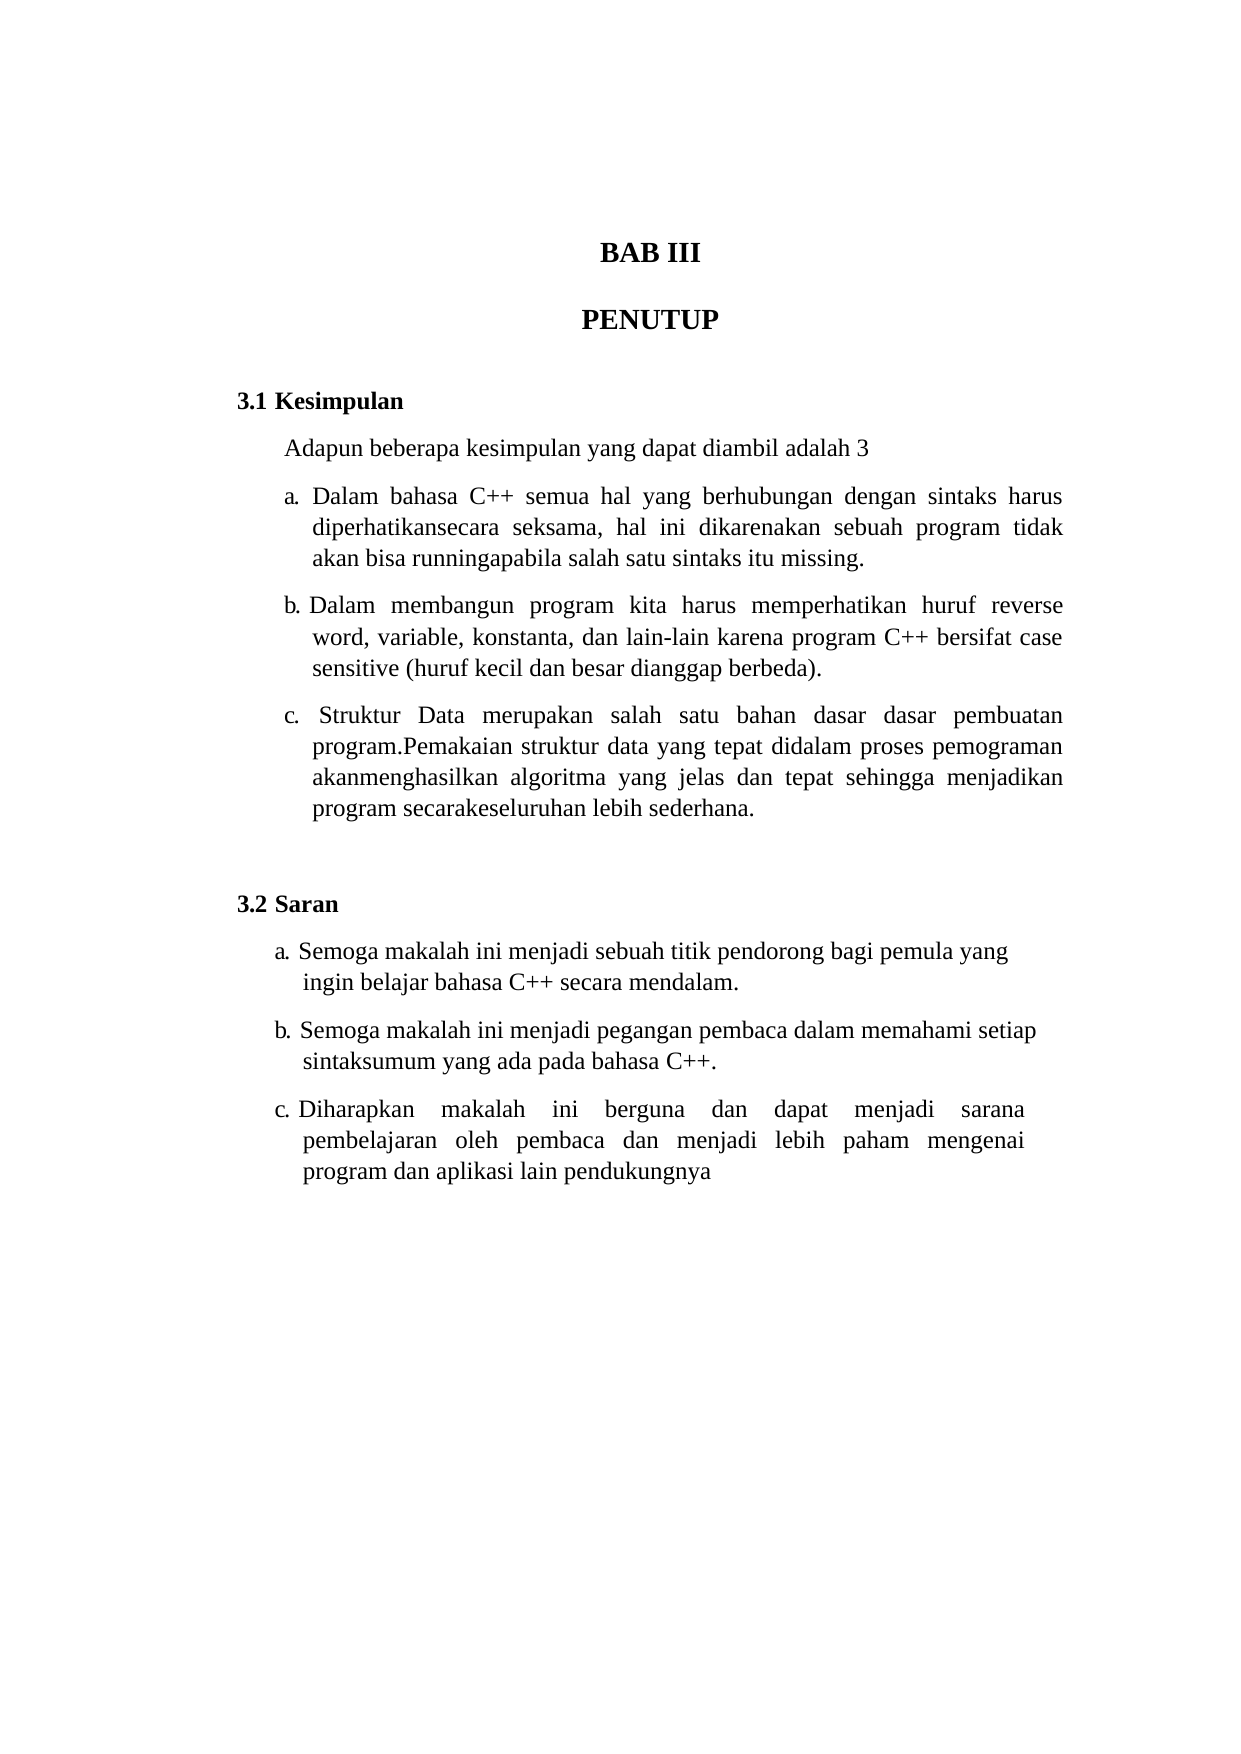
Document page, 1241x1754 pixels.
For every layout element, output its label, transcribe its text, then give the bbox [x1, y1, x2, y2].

list Semoga makalah ini menjadi sebuah titik pendorong bagi pemula yang ingin belajar bahasa C++ secara mendalam. [274, 936, 1009, 996]
subtitle BAB III PENUTUP [581, 235, 719, 336]
list Dalam membangun program kita harus memperhatikan huruf reverse word, variable, konstanta, dan lain-lain karena program C++ bersifat case sensitive (huruf kecil dan besar dianggap berbeda). [284, 591, 1064, 681]
list Struktur Data merupakan salah satu bahan dasar dasar pembuatan program.Pemakaian struktur data yang tepat didalam proses pemograman akanmenghasilkan algoritma yang jelas dan tepat sehingga menjadikan program secarakeseluruhan lebih sederhana. [284, 700, 1063, 822]
subtitle Kesimpulan [237, 386, 1113, 414]
list Dalam bahasa C++ semua hal yang berhubungan dengan sintaks harus diperhatikansecara seksama, hal ini dikarenakan sebuah program tidak akan bisa runningapabila salah satu sintaks itu missing. [284, 481, 1063, 572]
subtitle Saran [237, 889, 1113, 918]
list Diharapkan makalah ini berguna dan dapat menjadi sarana pembelajaran oleh pembaca dan menjadi lebih paham mengenai program dan aplikasi lain pendukungnya [274, 1094, 1026, 1185]
list Semoga makalah ini menjadi pegangan pembaca dalam memahami setiap sintaksumum yang ada pada bahasa C++. [274, 1015, 1037, 1075]
text Adapun beberapa kesimpulan yang dapat diambil adalah 3 [284, 433, 1113, 462]
